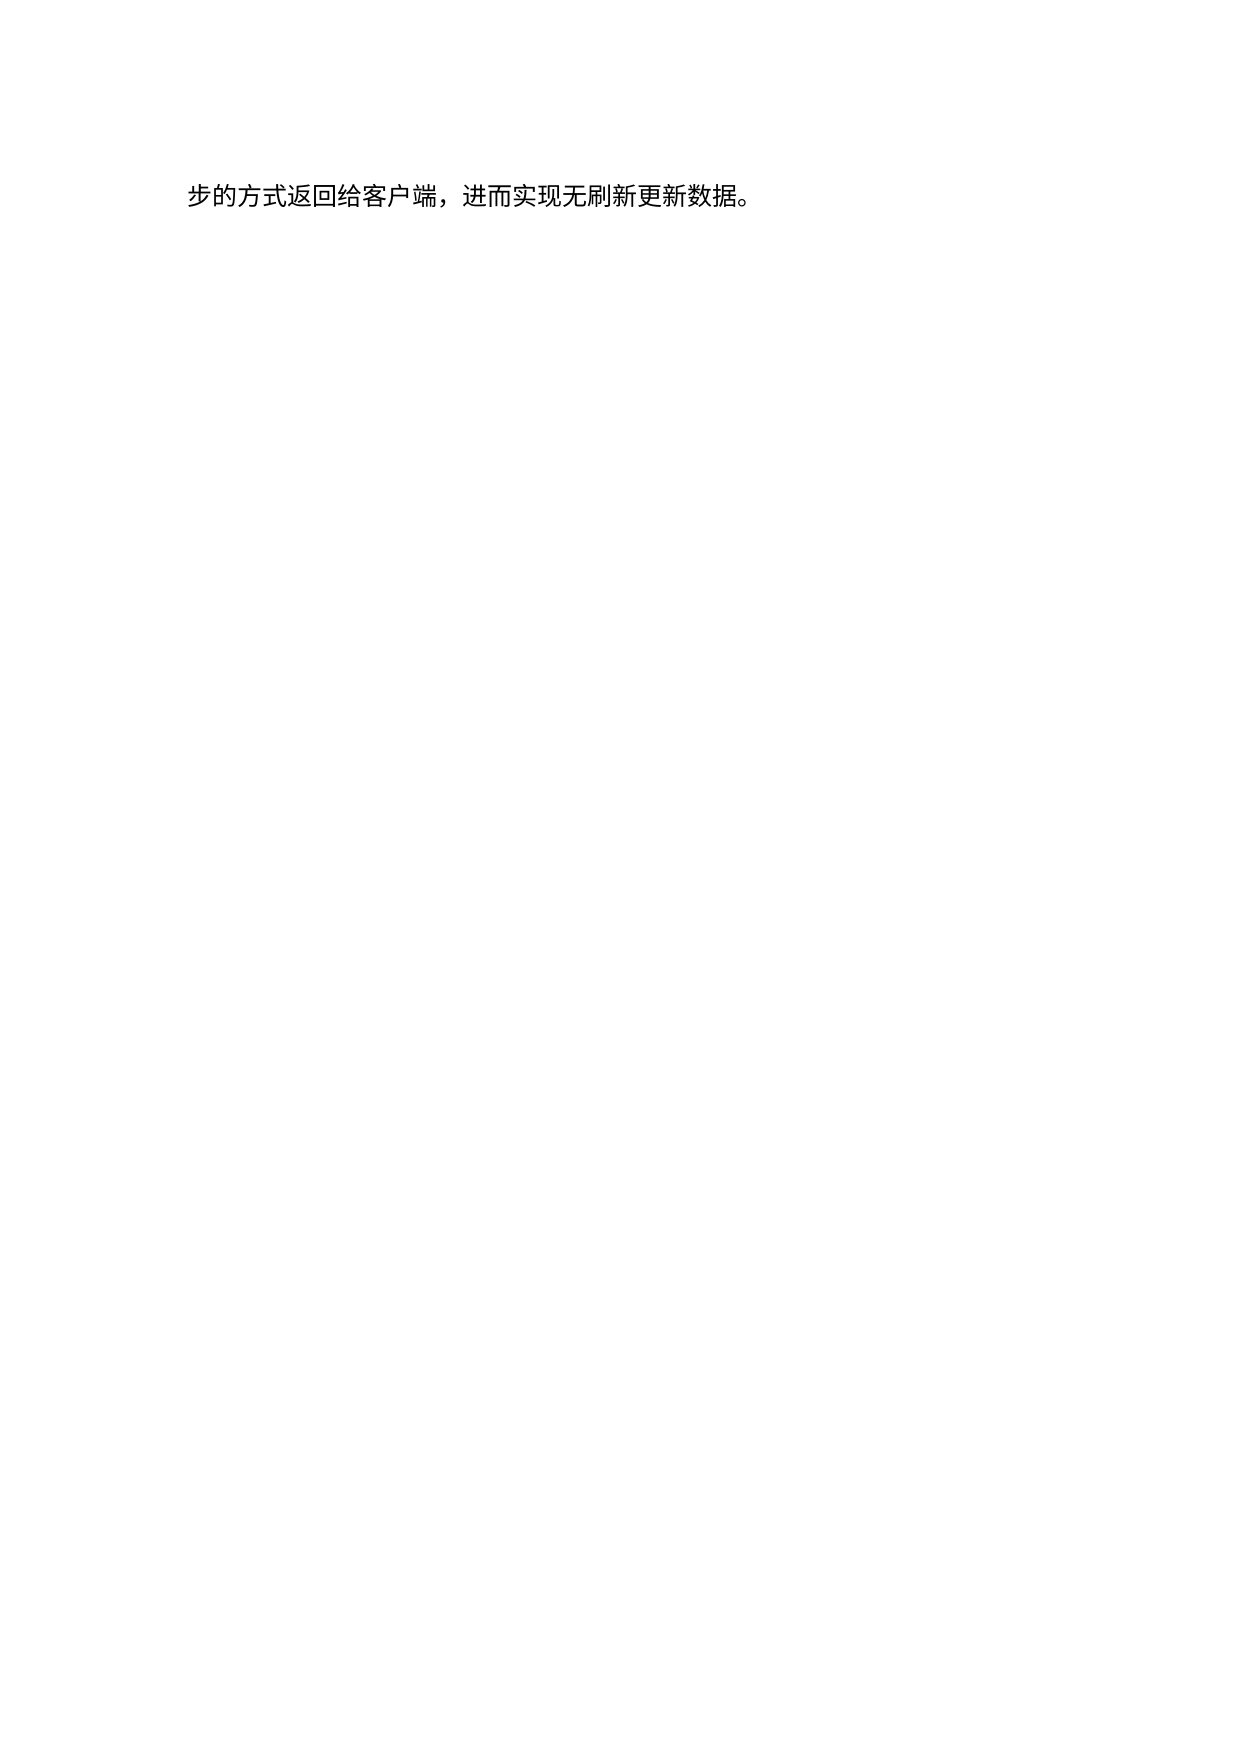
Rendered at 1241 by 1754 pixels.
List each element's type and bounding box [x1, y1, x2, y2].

text [187, 162, 1053, 227]
